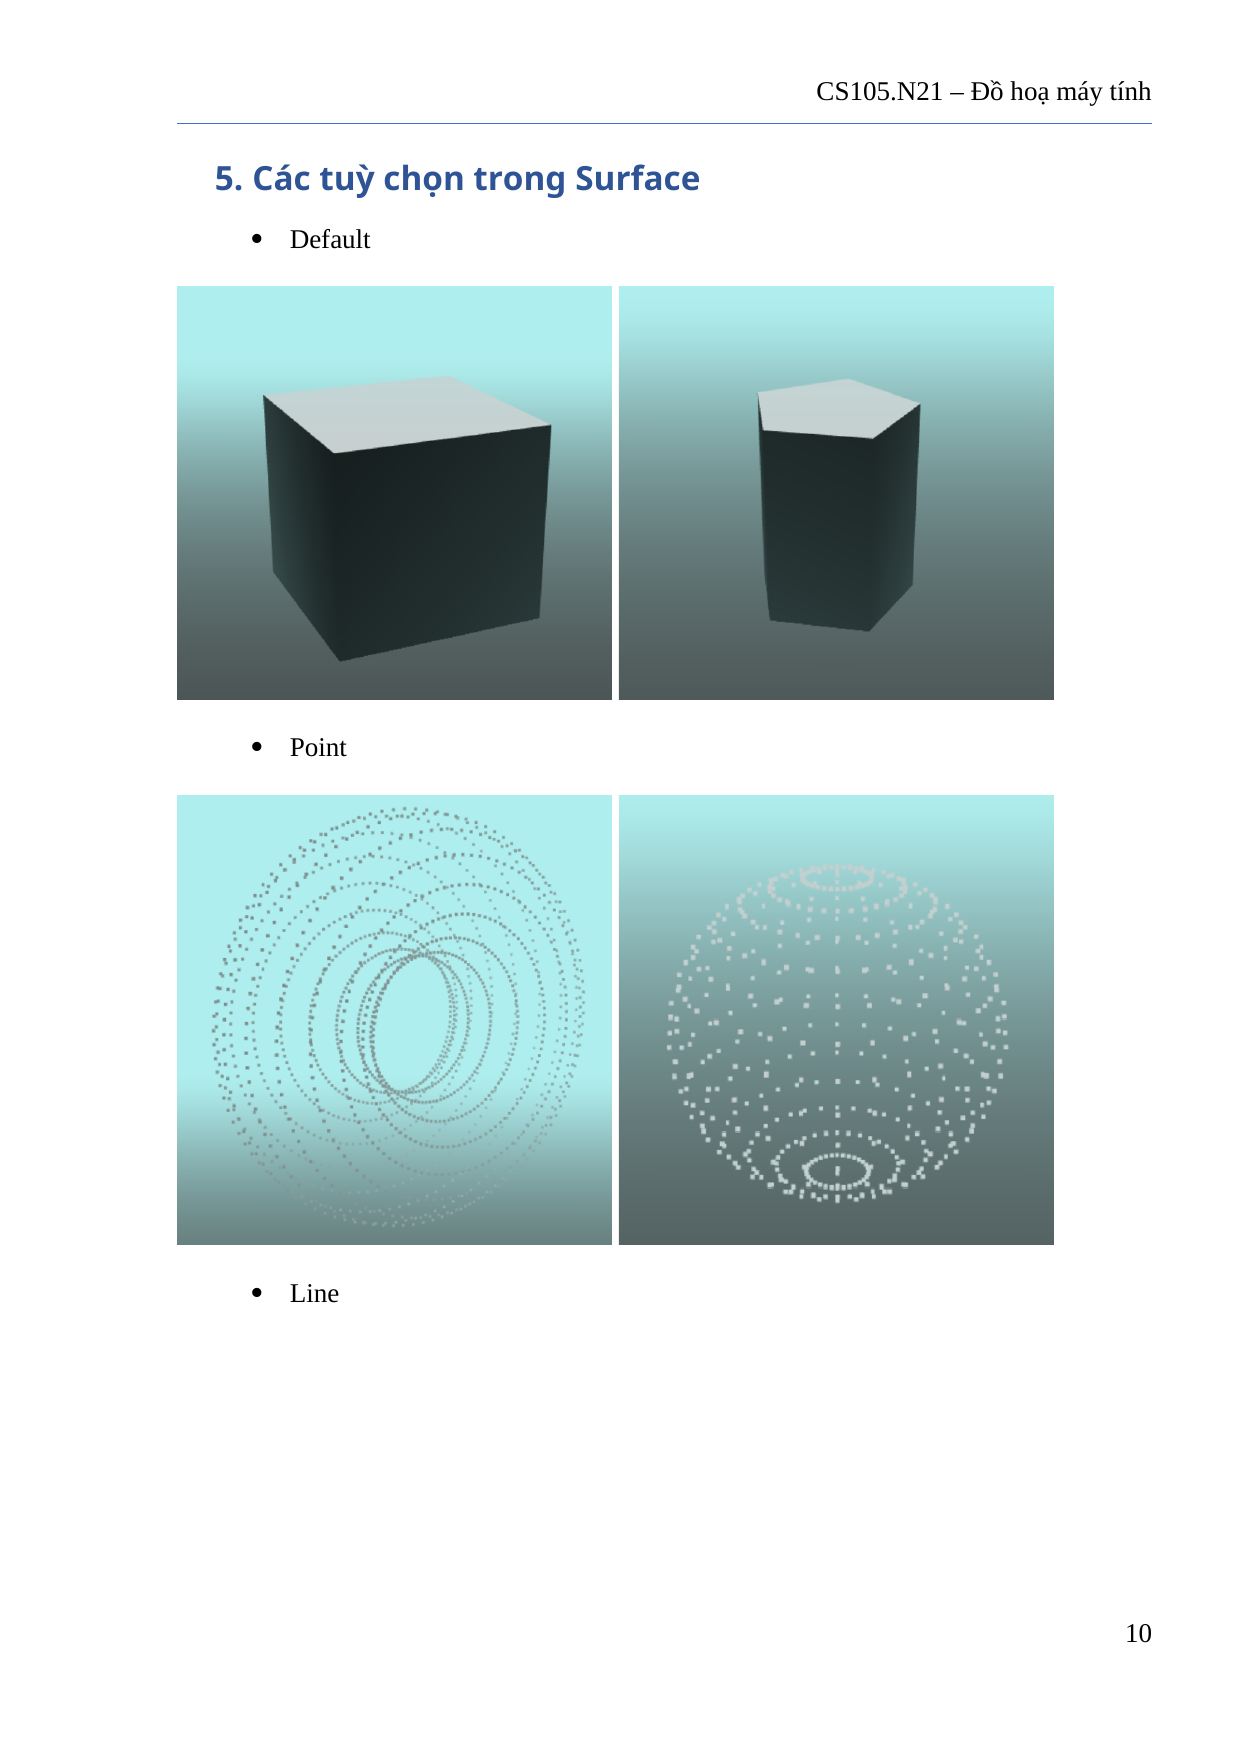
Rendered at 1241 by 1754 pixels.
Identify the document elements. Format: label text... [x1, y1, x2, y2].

subtitle Các tuỳ chọn trong Surface [214, 155, 1152, 200]
picture [177, 795, 612, 1245]
list Line [252, 1277, 1152, 1308]
picture [177, 286, 612, 700]
list Default [252, 223, 1152, 254]
list Point [252, 731, 1152, 763]
picture [618, 286, 1054, 700]
picture [618, 795, 1054, 1245]
